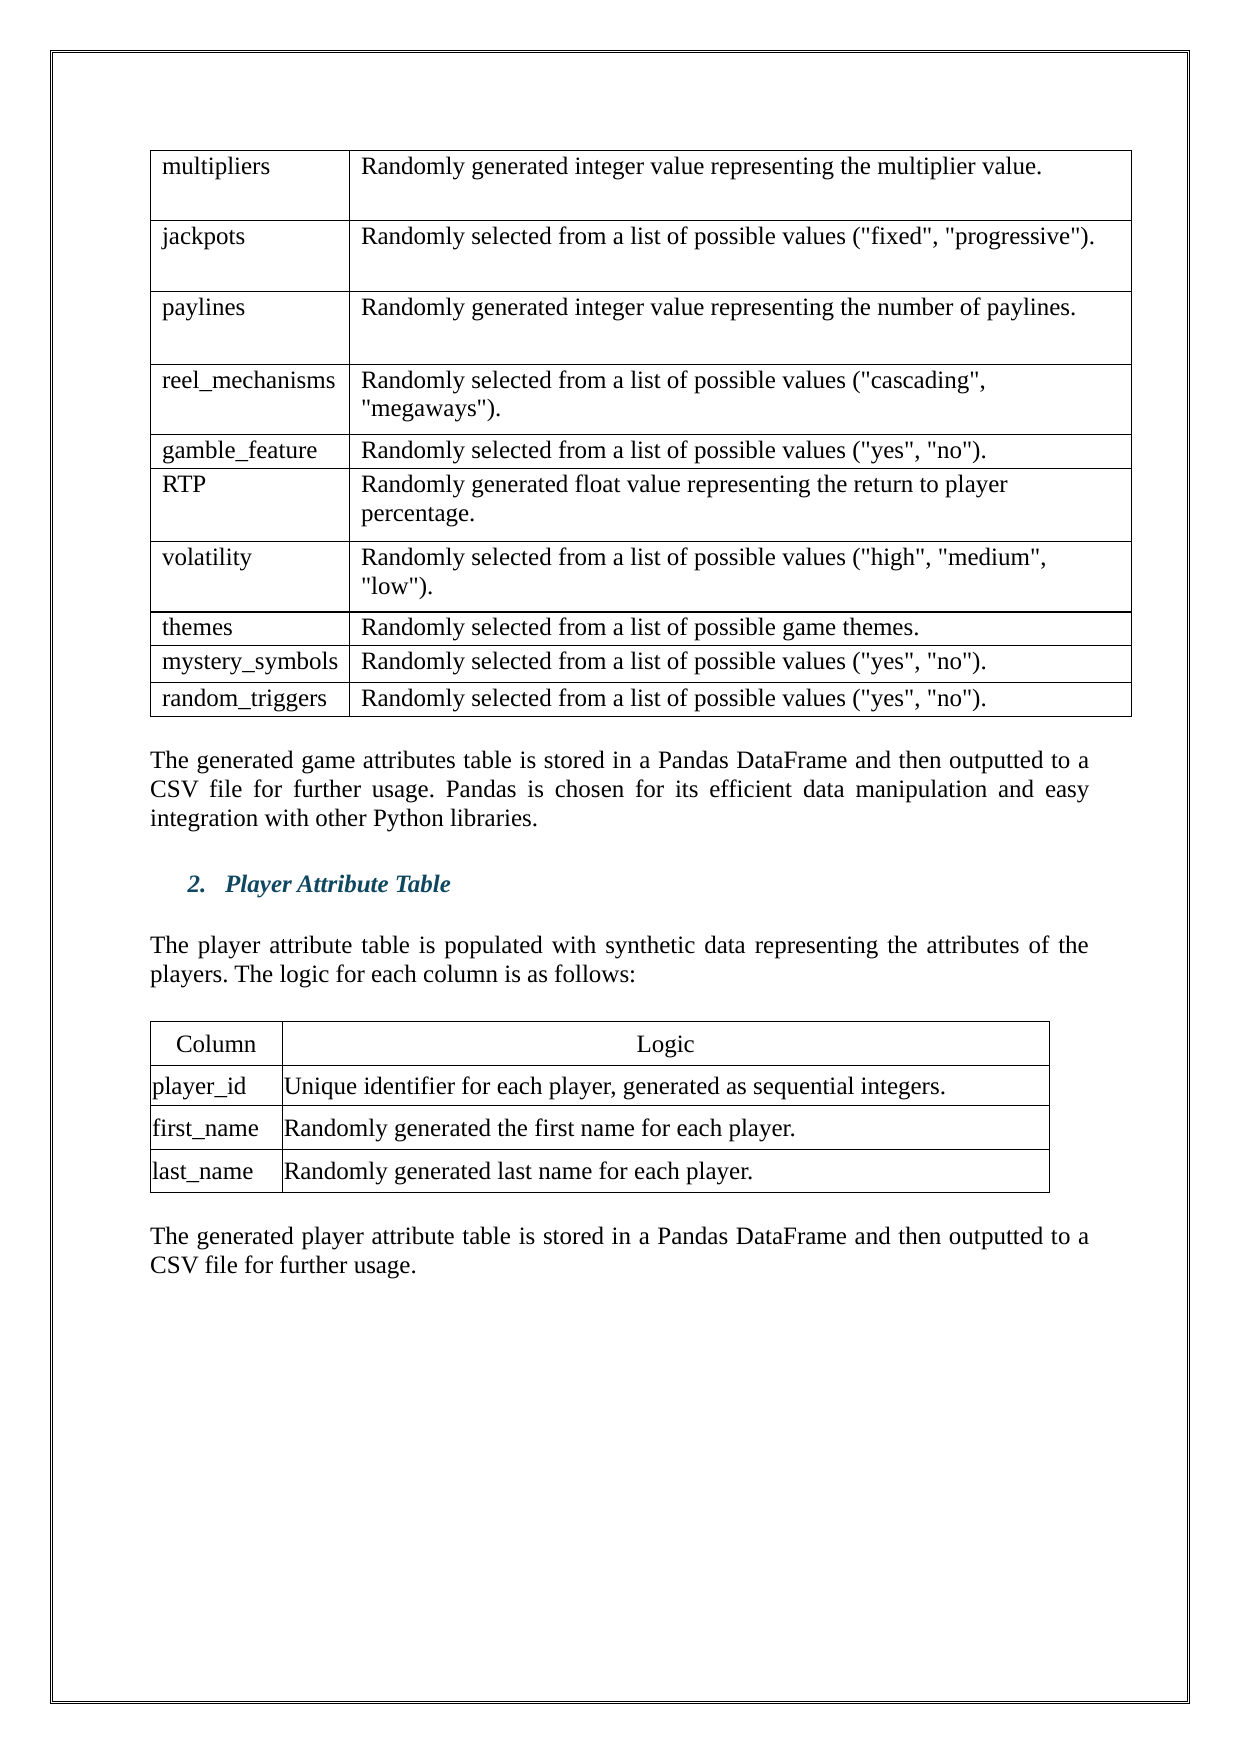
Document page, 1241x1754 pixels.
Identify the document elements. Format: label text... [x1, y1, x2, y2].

table_cell Randomly generated integer value representing the number of paylines. [350, 292, 1131, 364]
table_cell Randomly selected from a list of possible values ("high", "medium", "low"). [350, 542, 1131, 611]
table_cell Randomly generated integer value representing the multiplier value. [350, 151, 1131, 220]
table_cell Randomly selected from a list of possible values ("yes", "no"). [350, 435, 1131, 468]
text The player attribute table is populated with synthetic data representing the attributes of the players. The logic for each column is as follows: [150, 931, 1090, 988]
table_cell player_id [151, 1066, 282, 1105]
text The generated player attribute table is stored in a Pandas DataFrame and then outputted to a CSV file for further usage. [150, 1221, 1090, 1279]
table_cell Randomly generated last name for each player. [283, 1150, 1049, 1192]
table_cell Randomly selected from a list of possible values ("yes", "no"). [350, 646, 1131, 682]
table_cell first_name [151, 1106, 282, 1148]
table_cell reel_mechanisms [151, 365, 349, 434]
table_cell paylines [151, 292, 349, 364]
table_cell Randomly selected from a list of possible values ("yes", "no"). [350, 683, 1131, 716]
table_cell themes [151, 613, 349, 645]
table_cell random_triggers [151, 683, 349, 716]
table_cell Randomly selected from a list of possible game themes. [350, 613, 1131, 645]
text The generated game attributes table is stored in a Pandas DataFrame and then outputted to a CSV file for further usage. Pandas is chosen for its efficient data manipulation and easy integration with other Python libraries. [150, 746, 1090, 832]
table_header Logic [283, 1022, 1049, 1064]
table_cell RTP [151, 469, 349, 541]
table_cell jackpots [151, 221, 349, 291]
table_cell mystery_symbols [151, 646, 349, 682]
table_cell last_name [151, 1150, 282, 1192]
table_cell gamble_feature [151, 435, 349, 468]
table_cell Unique identifier for each player, generated as sequential integers. [283, 1066, 1049, 1105]
table_cell Randomly generated the first name for each player. [283, 1106, 1049, 1148]
table_header Column [151, 1022, 282, 1064]
table_cell multipliers [151, 151, 349, 220]
table_cell Randomly generated float value representing the return to player percentage. [350, 469, 1131, 541]
table_cell volatility [151, 542, 349, 611]
table_cell Randomly selected from a list of possible values ("cascading", "megaways"). [350, 365, 1131, 434]
subtitle Player Attribute Table [187, 869, 1090, 898]
table_cell Randomly selected from a list of possible values ("fixed", "progressive"). [350, 221, 1131, 291]
